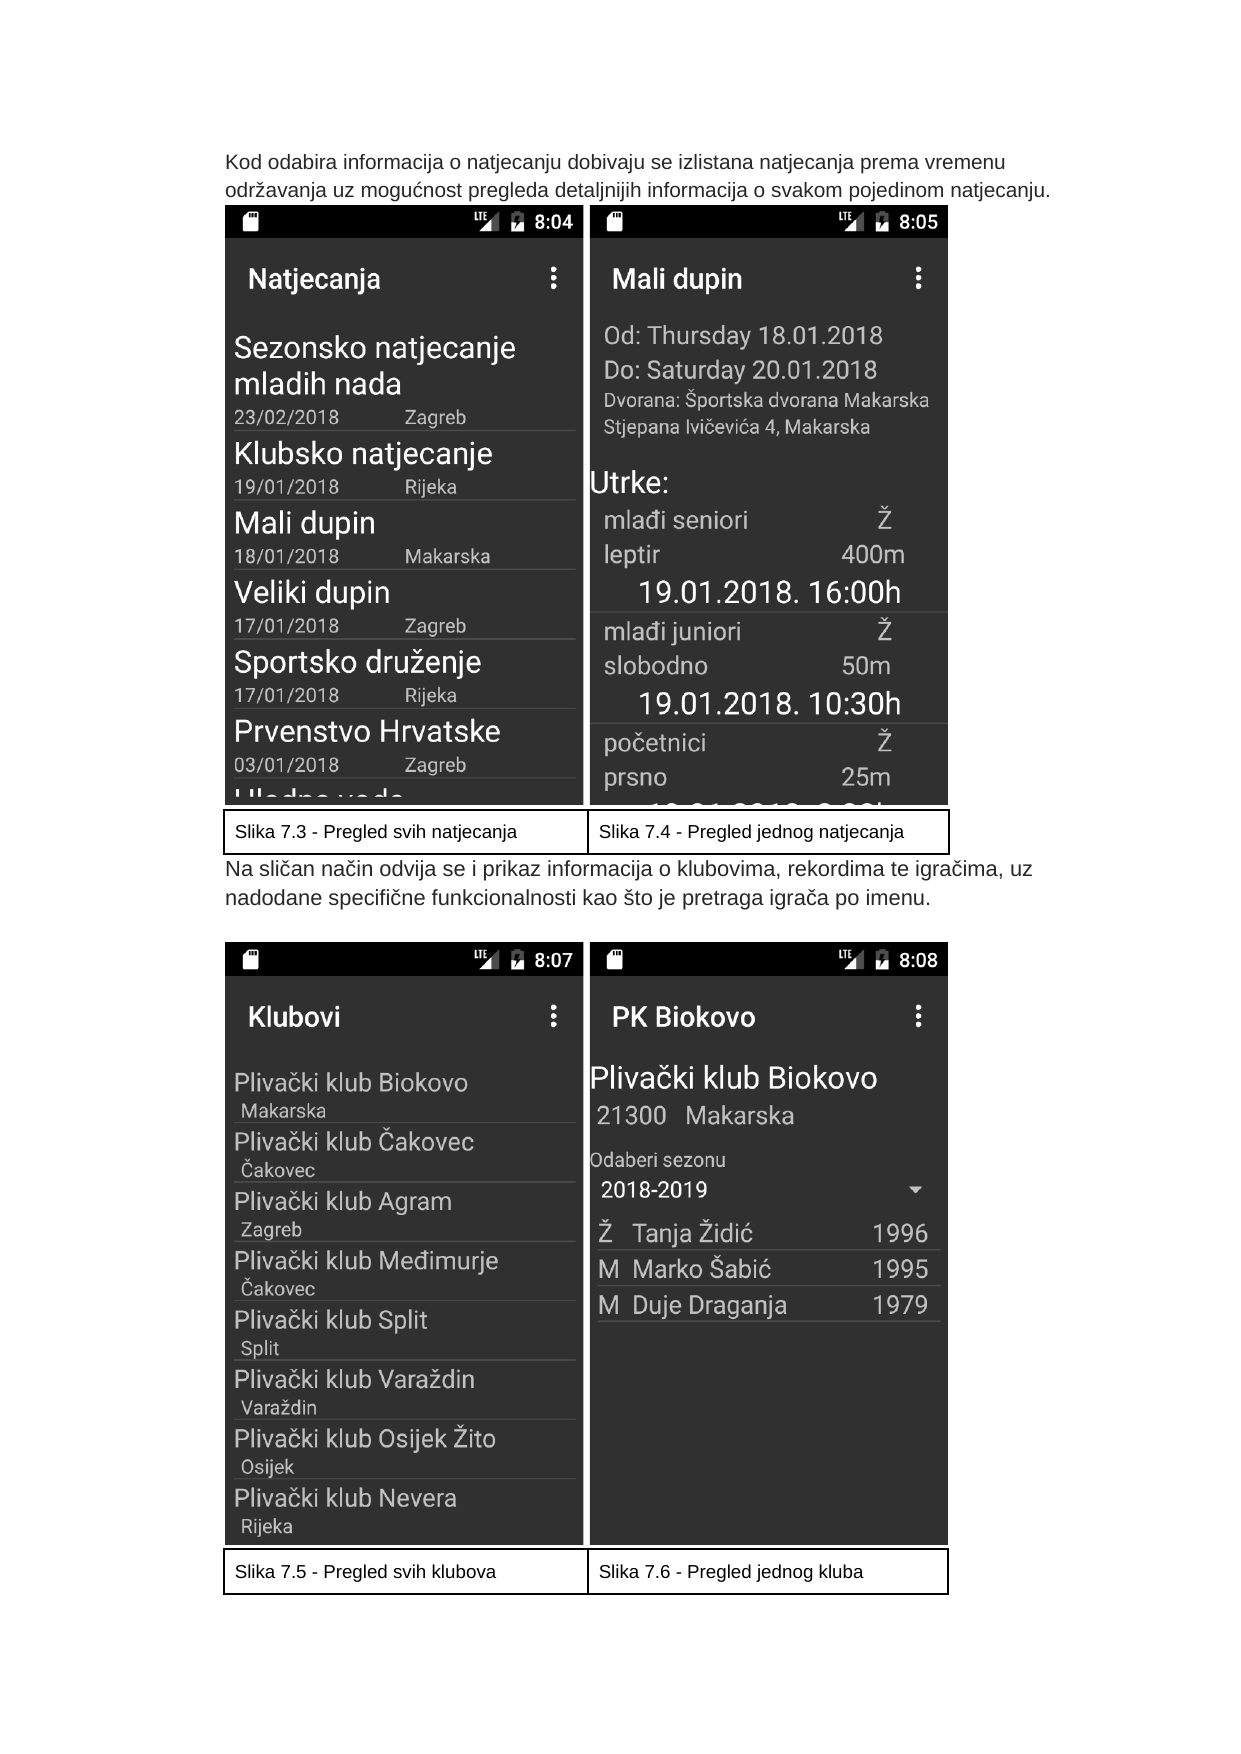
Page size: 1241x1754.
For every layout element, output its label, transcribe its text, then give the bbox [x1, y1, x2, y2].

picture [589, 205, 948, 805]
table_header Slika 7.5 - Pregled svih klubova [225, 1550, 587, 1593]
table_header Slika 7.3 - Pregled svih natjecanja [225, 811, 587, 853]
table_header Slika 7.6 - Pregled jednog kluba [589, 1550, 947, 1593]
picture [225, 942, 584, 1545]
picture [225, 205, 584, 805]
table_header Slika 7.4 - Pregled jednog natjecanja [589, 811, 948, 853]
text Na sličan način odvija se i prikaz informacija o klubovima, rekordima te igračima, uz nadodane specifične funkcionalnosti kao što je pretraga igrača po imenu. [225, 855, 1090, 909]
text Kod odabira informacija o natjecanju dobivaju se izlistana natjecanja prema vremenu održavanja uz mogućnost pregleda detaljnijih informacija o svakom pojedinom natjecanju. [225, 150, 1090, 201]
picture [589, 942, 948, 1545]
